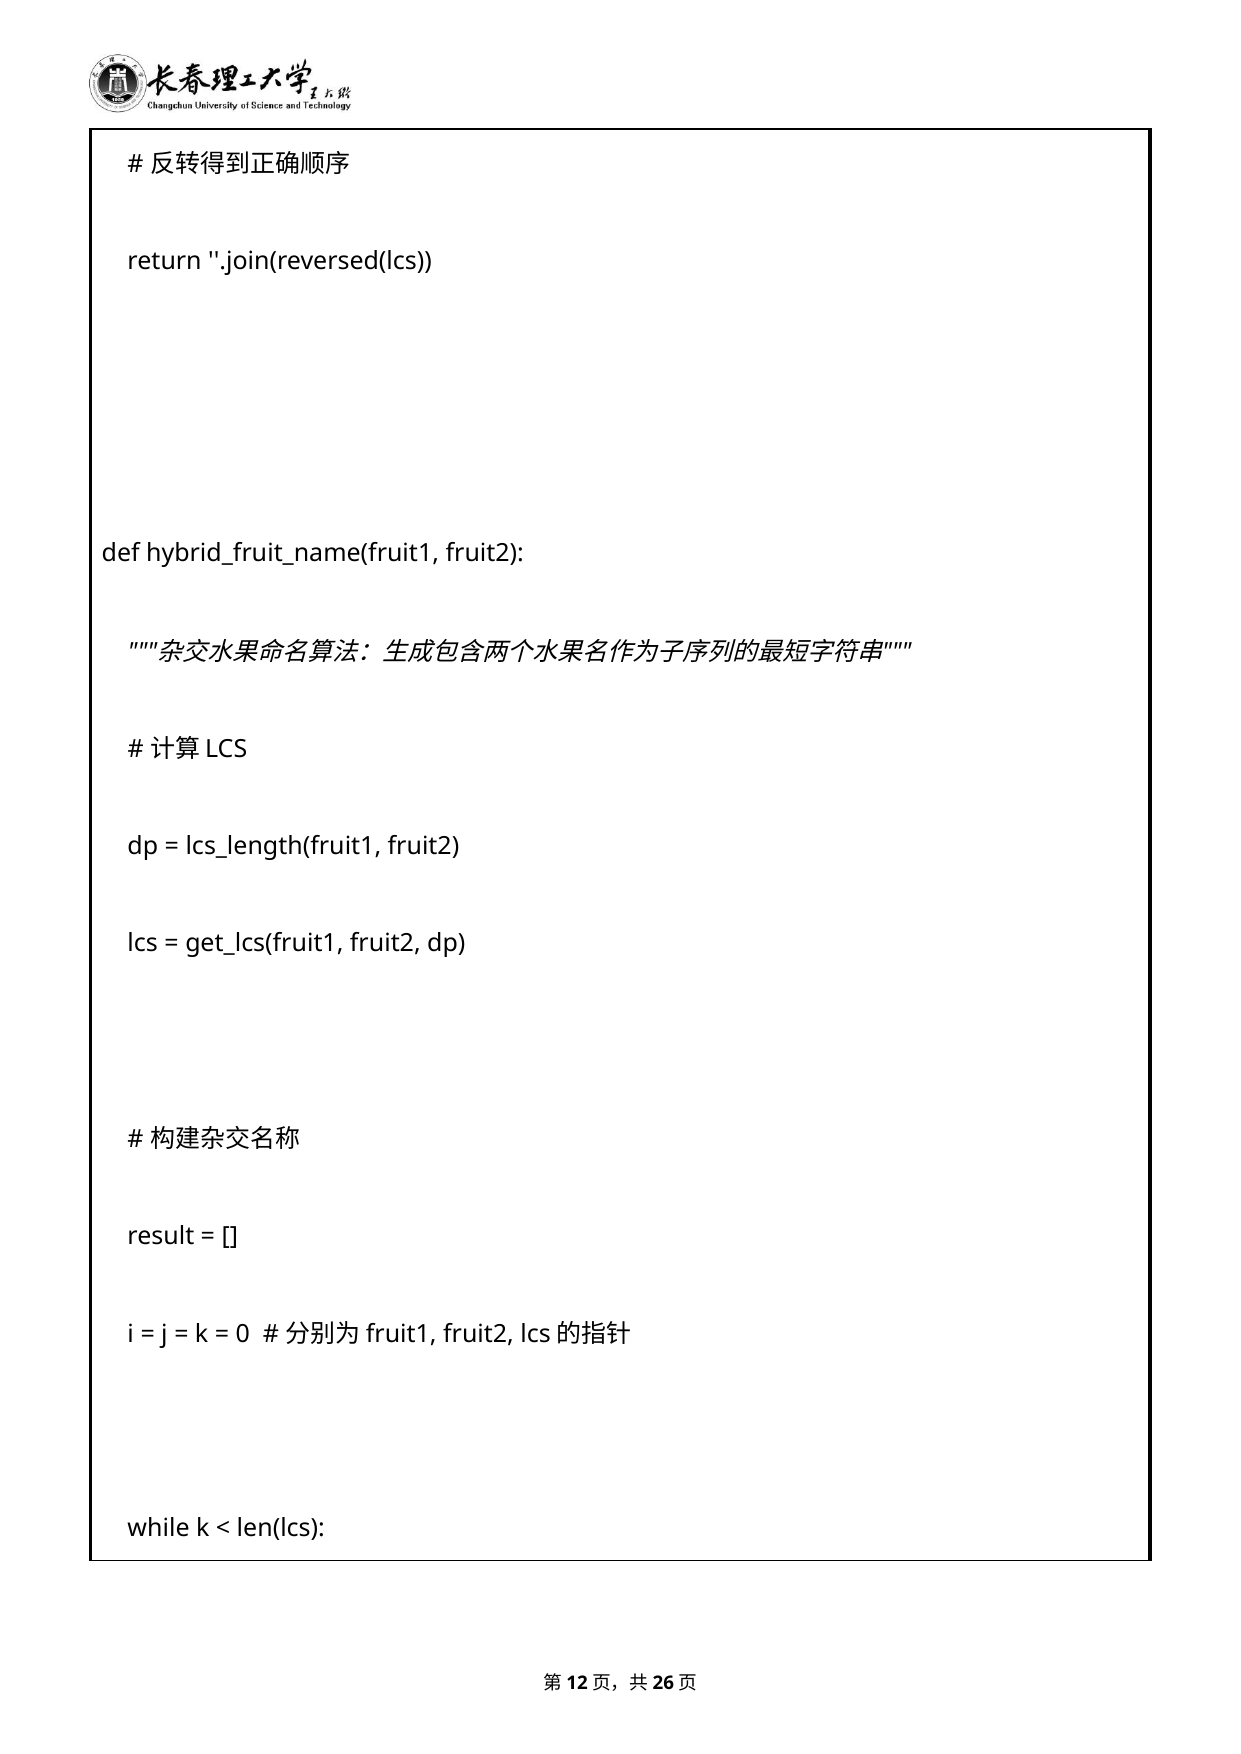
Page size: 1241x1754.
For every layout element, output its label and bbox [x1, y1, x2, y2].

table_cell [92, 130, 1148, 1559]
picture [88, 53, 355, 113]
